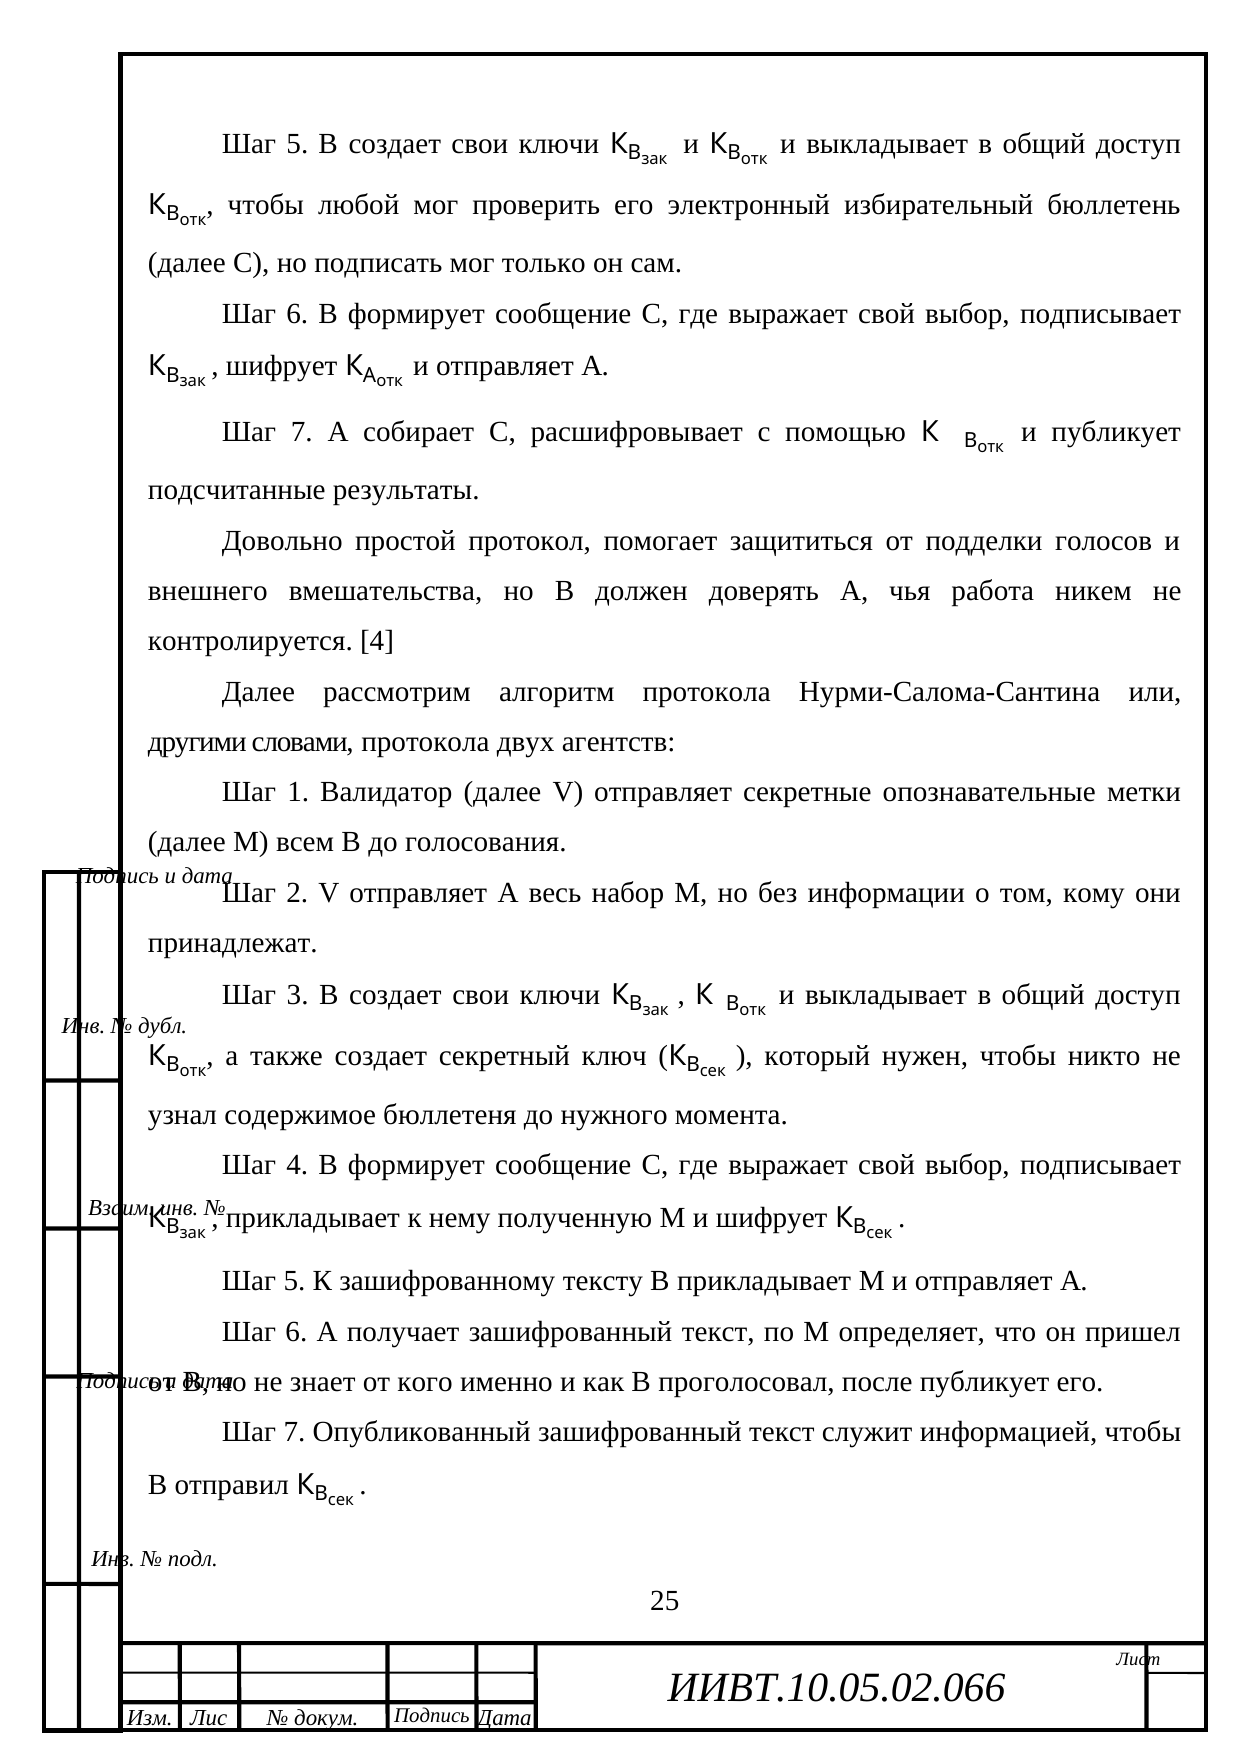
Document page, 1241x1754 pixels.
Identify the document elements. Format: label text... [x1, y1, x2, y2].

text Довольно простой протокол, помогает защититься от подделки голосов и внешнего вмешательства, но В должен доверять А, чья работа никем не контролируется. [4] [148, 523, 1181, 657]
text Шаг 2. V отправляет А весь набор М, но без информации о том, кому они принадлежат. [148, 875, 1181, 959]
text Шаг 6. В формирует сообщение С, где выражает свой выбор, подписывает КВзак , шифрует КАотк и отправляет А. [148, 296, 1181, 390]
text Шаг 1. Валидатор (далее V) отправляет секретные опознавательные метки (далее М) всем В до голосования. [148, 774, 1181, 858]
text Шаг 7. Опубликованный зашифрованный текст служит информацией, чтобы В отправил КВсек . [148, 1414, 1181, 1509]
text Шаг 5. В создает свои ключи КВзак и КВотк и выкладывает в общий доступ КВотк, чтобы любой мог проверить его электронный избирательный бюллетень (далее С), но подписать мог только он сам. [148, 124, 1181, 279]
text Шаг 5. К зашифрованному тексту В прикладывает М и отправляет А. [148, 1263, 1181, 1297]
text Шаг 3. В создает свои ключи КВзак , К Вотк и выкладывает в общий доступ КВотк, а также создает секретный ключ (КВсек ), который нужен, чтобы никто не узнал содержимое бюллетеня до нужного момента. [148, 976, 1181, 1130]
text Шаг 6. А получает зашифрованный текст, по М определяет, что он пришел от В, но не знает от кого именно и как В проголосовал, после публикует его. [148, 1314, 1181, 1398]
text Шаг 4. В формирует сообщение С, где выражает свой выбор, подписывает КВзак , прикладывает к нему полученную М и шифрует КВсек . [148, 1147, 1181, 1242]
text Шаг 7. А собирает С, расшифровывает с помощью К Вотк и публикует подсчитанные результаты. [148, 412, 1181, 506]
text Далее рассмотрим алгоритм протокола Нурми-Салома-Сантина или, другими словами, протокола двух агентств: [148, 674, 1181, 757]
